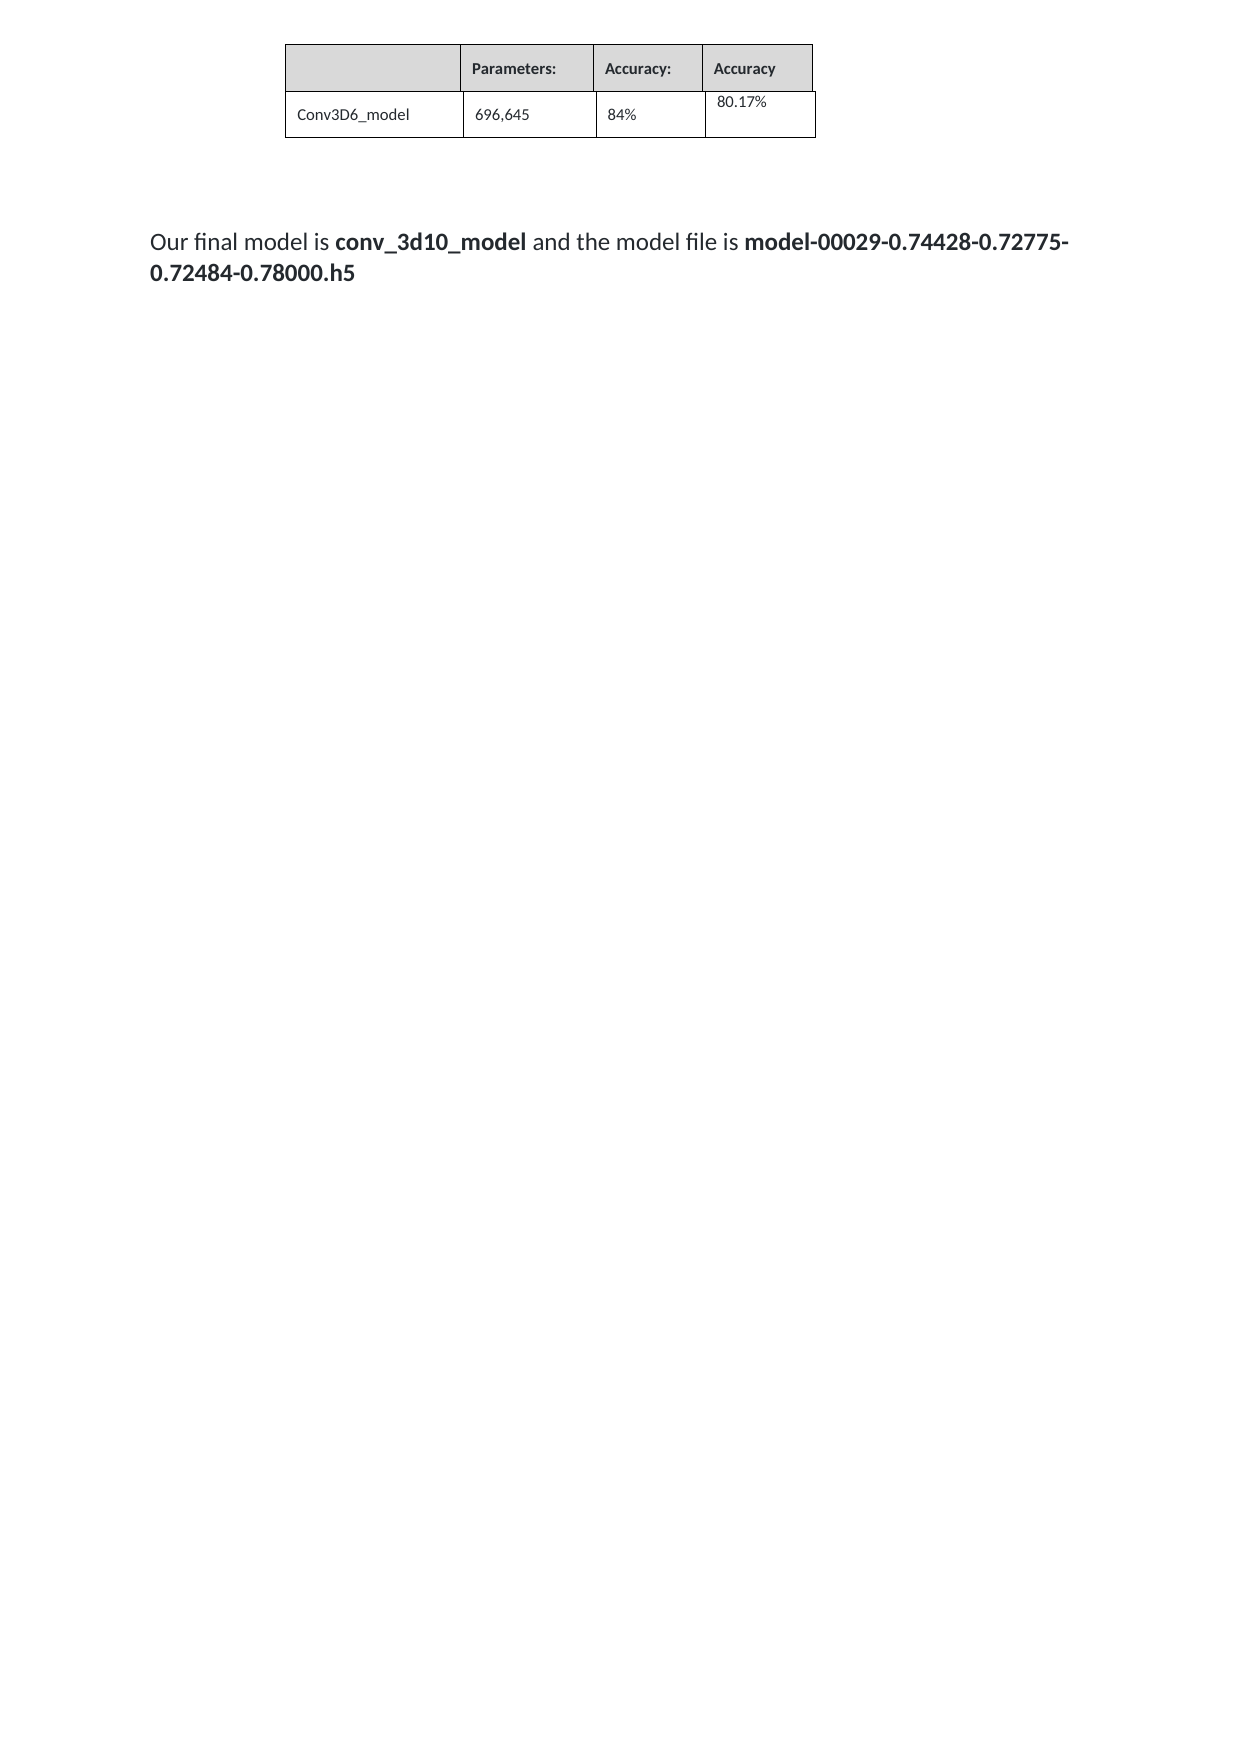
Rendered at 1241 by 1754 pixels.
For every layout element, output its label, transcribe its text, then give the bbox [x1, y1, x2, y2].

table_cell Conv3D6_model [286, 92, 463, 137]
table_header Total Parameters: [461, 45, 593, 91]
table_header Model Name [286, 45, 460, 91]
table_header Training Accuracy [703, 45, 812, 91]
table_cell 84% [597, 92, 705, 137]
table_cell 80.17% [706, 92, 815, 137]
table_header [594, 45, 702, 91]
table_cell 696,645 [464, 92, 596, 137]
subtitle Our final model is conv_3d10_model and the model file is model-00029-0.74428-0.72775-0.72484-0.78000.h5 [150, 226, 1090, 287]
